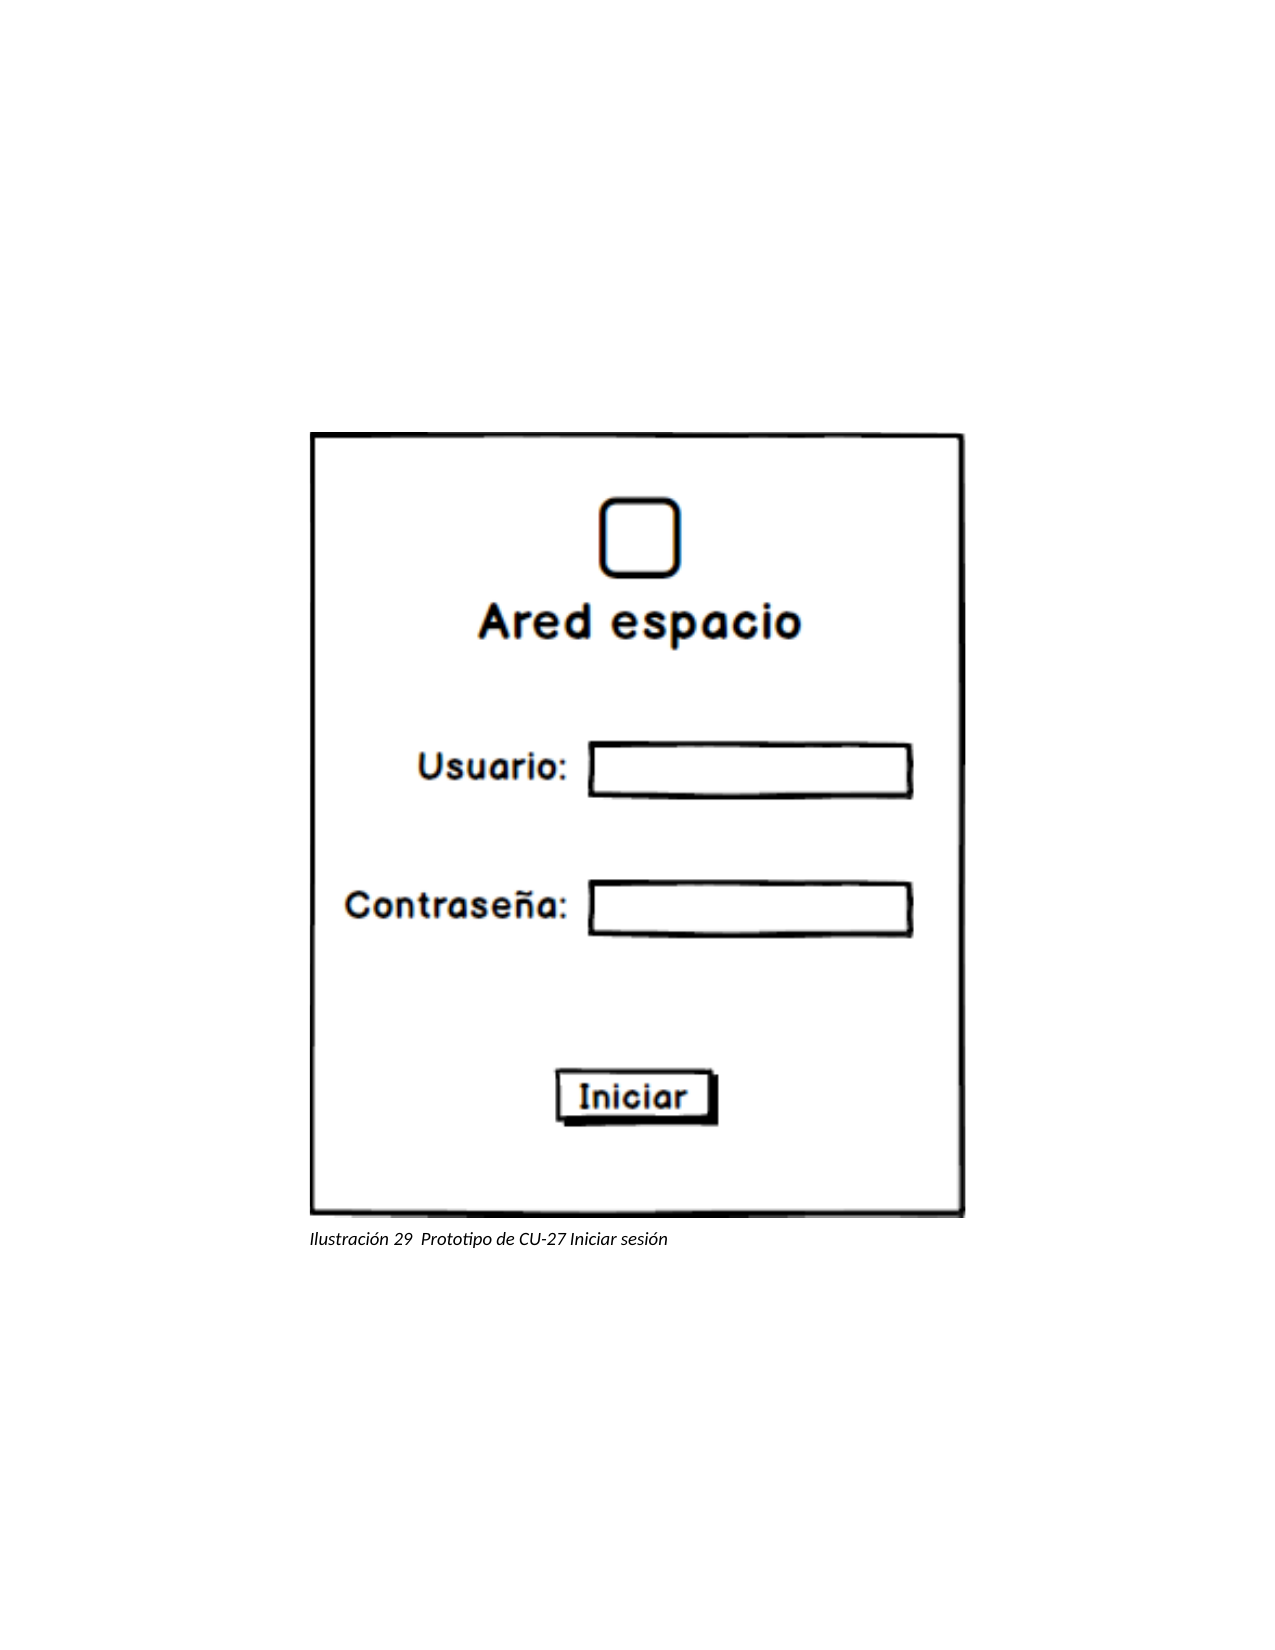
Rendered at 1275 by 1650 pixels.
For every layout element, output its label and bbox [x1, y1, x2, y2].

picture [309, 432, 966, 1218]
